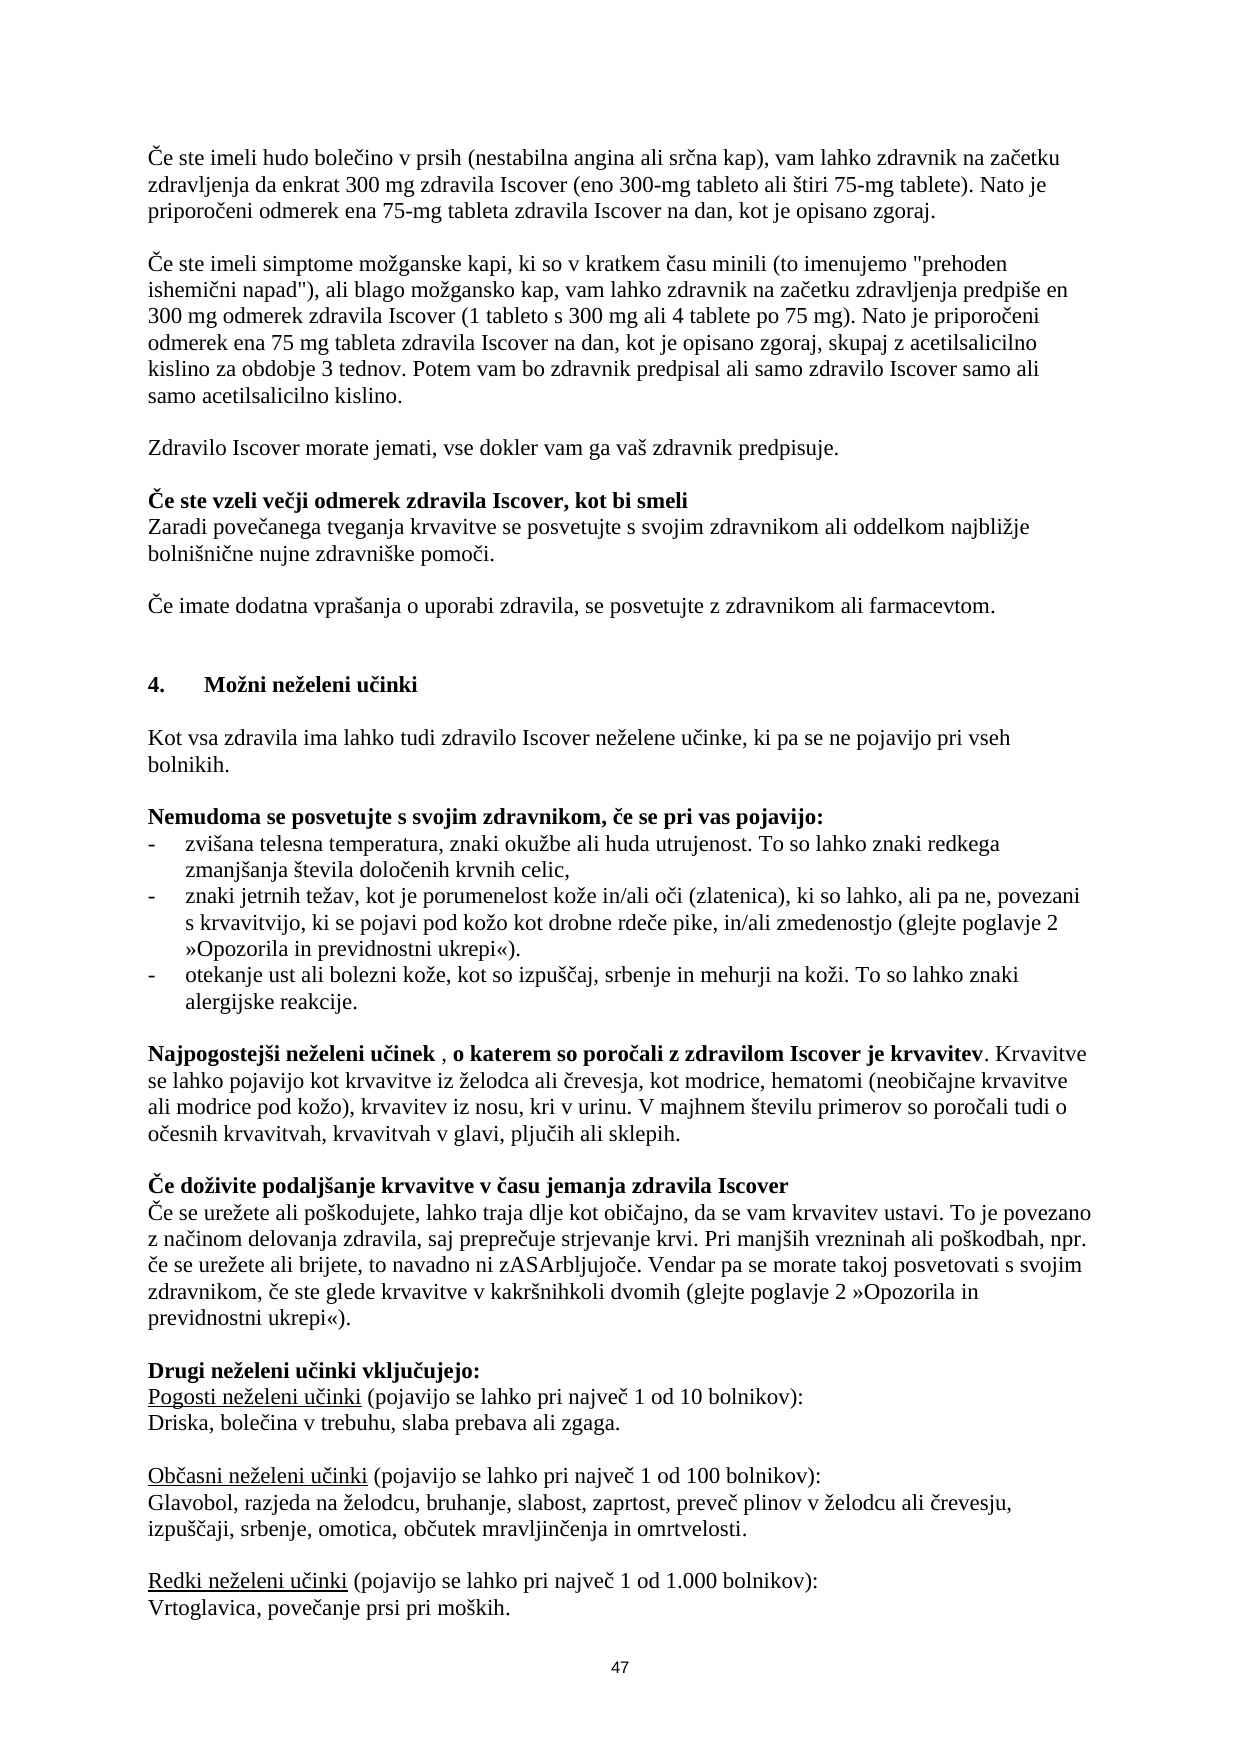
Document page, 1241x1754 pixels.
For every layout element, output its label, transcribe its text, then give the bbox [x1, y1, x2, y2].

text Pogosti neželeni učinki (pojavijo se lahko pri največ 1 od 10 bolnikov): [148, 1383, 1096, 1409]
list otekanje ust ali bolezni kože, kot so izpuščaj, srbenje in mehurji na koži. To so lahko znaki alergijske reakcije. [148, 961, 1096, 1014]
list znaki jetrnih težav, kot je porumenelost kože in/ali oči (zlatenica), ki so lahko, ali pa ne, povezani s krvavitvijo, ki se pojavi pod kožo kot drobne rdeče pike, in/ali zmedenostjo (glejte poglavje 2 »Opozorila in previdnostni ukrepi«). [148, 882, 1096, 961]
text Če imate dodatna vprašanja o uporabi zdravila, se posvetujte z zdravnikom ali farmacevtom. [148, 592, 1093, 619]
text Če ste imeli hudo bolečino v prsih (nestabilna angina ali srčna kap), vam lahko zdravnik na začetku zdravljenja da enkrat 300 mg zdravila Iscover (eno 300-mg tableto ali štiri 75-mg tablete). Nato je priporočeni odmerek ena 75-mg tableta zdravila Iscover na dan, kot je opisano zgoraj. [148, 144, 1092, 223]
text Glavobol, razjeda na želodcu, bruhanje, slabost, zaprtost, preveč plinov v želodcu ali črevesju, izpuščaji, srbenje, omotica, občutek mravljinčenja in omrtvelosti. [148, 1488, 1096, 1541]
text Zaradi povečanega tveganja krvavitve se posvetujte s svojim zdravnikom ali oddelkom najbližje bolnišnične nujne zdravniške pomoči. [148, 513, 1093, 566]
text 4. Možni neželeni učinki [148, 672, 1093, 698]
text Vrtoglavica, povečanje prsi pri moških. [148, 1594, 1096, 1620]
text Nemudoma se posvetujte s svojim zdravnikom, če se pri vas pojavijo: [148, 803, 1096, 830]
text Drugi neželeni učinki vključujejo: [148, 1357, 1096, 1383]
text Kot vsa zdravila ima lahko tudi zdravilo Iscover neželene učinke, ki pa se ne pojavijo pri vseh bolnikih. [148, 724, 1096, 777]
text Občasni neželeni učinki (pojavijo se lahko pri največ 1 od 100 bolnikov): [148, 1462, 1096, 1488]
text Če ste imeli simptome možganske kapi, ki so v kratkem času minili (to imenujemo "prehoden ishemični napad"), ali blago možgansko kap, vam lahko zdravnik na začetku zdravljenja predpiše en 300 mg odmerek zdravila Iscover (1 tableto s 300 mg ali 4 tablete po 75 mg). Nato je priporočeni odmerek ena 75 mg tableta zdravila Iscover na dan, kot je opisano zgoraj, skupaj z acetilsalicilno kislino za obdobje 3 tednov. Potem vam bo zdravnik predpisal ali samo zdravilo Iscover samo ali samo acetilsalicilno kislino. [148, 250, 1092, 408]
text Driska, bolečina v trebuhu, slaba prebava ali zgaga. [148, 1409, 1096, 1436]
text Redki neželeni učinki (pojavijo se lahko pri največ 1 od 1.000 bolnikov): [148, 1568, 1096, 1594]
text Če doživite podaljšanje krvavitve v času jemanja zdravila Iscover [148, 1172, 1095, 1199]
text Če se urežete ali poškodujete, lahko traja dlje kot običajno, da se vam krvavitev ustavi. To je povezano z načinom delovanja zdravila, saj preprečuje strjevanje krvi. Pri manjših vrezninah ali poškodbah, npr. če se urežete ali brijete, to navadno ni zASArbljujoče. Vendar pa se morate takoj posvetovati s svojim zdravnikom, če ste glede krvavitve v kakršnihkoli dvomih (glejte poglavje 2 »Opozorila in previdnostni ukrepi«). [148, 1199, 1095, 1330]
text Če ste vzeli večji odmerek zdravila Iscover, kot bi smeli [148, 487, 1093, 513]
text Zdravilo Iscover morate jemati, vse dokler vam ga vaš zdravnik predpisuje. [148, 434, 1093, 461]
list zvišana telesna temperatura, znaki okužbe ali huda utrujenost. To so lahko znaki redkega zmanjšanja števila določenih krvnih celic, [148, 830, 1096, 882]
text Najpogostejši neželeni učinek , o katerem so poročali z zdravilom Iscover je krvavitev. Krvavitve se lahko pojavijo kot krvavitve iz želodca ali črevesja, kot modrice, hematomi (neobičajne krvavitve ali modrice pod kožo), krvavitev iz nosu, kri v urinu. V majhnem številu primerov so poročali tudi o očesnih krvavitvah, krvavitvah v glavi, pljučih ali sklepih. [148, 1041, 1096, 1146]
